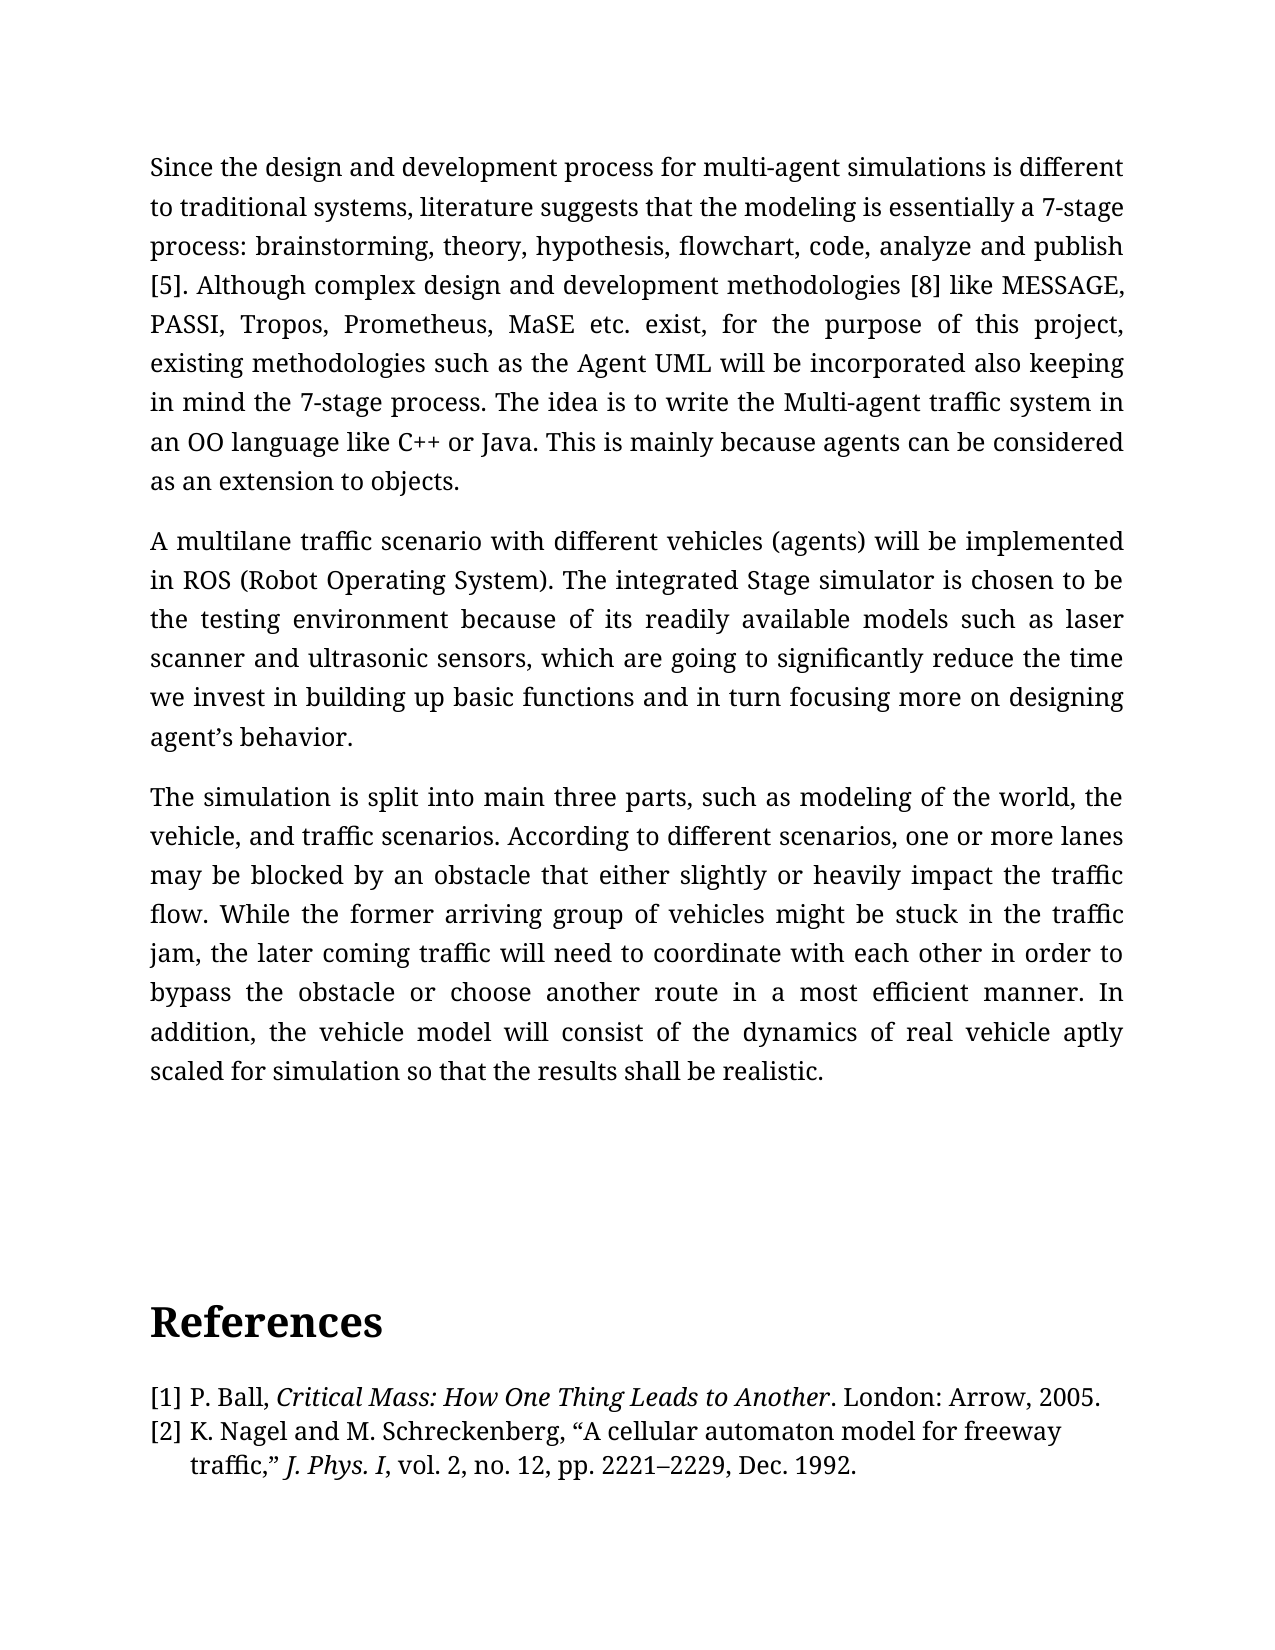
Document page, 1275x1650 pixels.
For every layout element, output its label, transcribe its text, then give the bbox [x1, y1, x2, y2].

text The simulation is split into main three parts, such as modeling of the world, the vehicle, and traffic scenarios. According to different scenarios, one or more lanes may be blocked by an obstacle that either slightly or heavily impact the traffic flow. While the former arriving group of vehicles might be stuck in the traffic jam, the later coming traffic will need to coordinate with each other in order to bypass the obstacle or choose another route in a most efficient manner. In addition, the vehicle model will consist of the dynamics of real vehicle aptly scaled for simulation so that the results shall be realistic. [150, 779, 1125, 1087]
text [1] P. Ball, Critical Mass: How One Thing Leads to Another. London: Arrow, 2005. [150, 1379, 1125, 1413]
text A multilane traffic scenario with different vehicles (agents) will be implemented in ROS (Robot Operating System). The integrated Stage simulator is chosen to be the testing environment because of its readily available models such as laser scanner and ultrasonic sensors, which are going to significantly reduce the time we invest in building up basic functions and in turn focusing more on designing agent’s behavior. [150, 523, 1125, 753]
text [2] K. Nagel and M. Schreckenberg, “A cellular automaton model for freeway traffic,” J. Phys. I, vol. 2, no. 12, pp. 2221–2229, Dec. 1992. [150, 1413, 1125, 1482]
text Since the design and development process for multi-agent simulations is different to traditional systems, literature suggests that the modeling is essentially a 7-stage process: brainstorming, theory, hypothesis, flowchart, code, analyze and publish [5]. Although complex design and development methodologies [8] like MESSAGE, PASSI, Tropos, Prometheus, MaSE etc. exist, for the purpose of this project, existing methodologies such as the Agent UML will be incorporated also keeping in mind the 7-stage process. The idea is to write the Multi-agent traffic system in an OO language like C++ or Java. This is mainly because agents can be considered as an extension to objects. [150, 150, 1125, 497]
text References [150, 1293, 1125, 1350]
